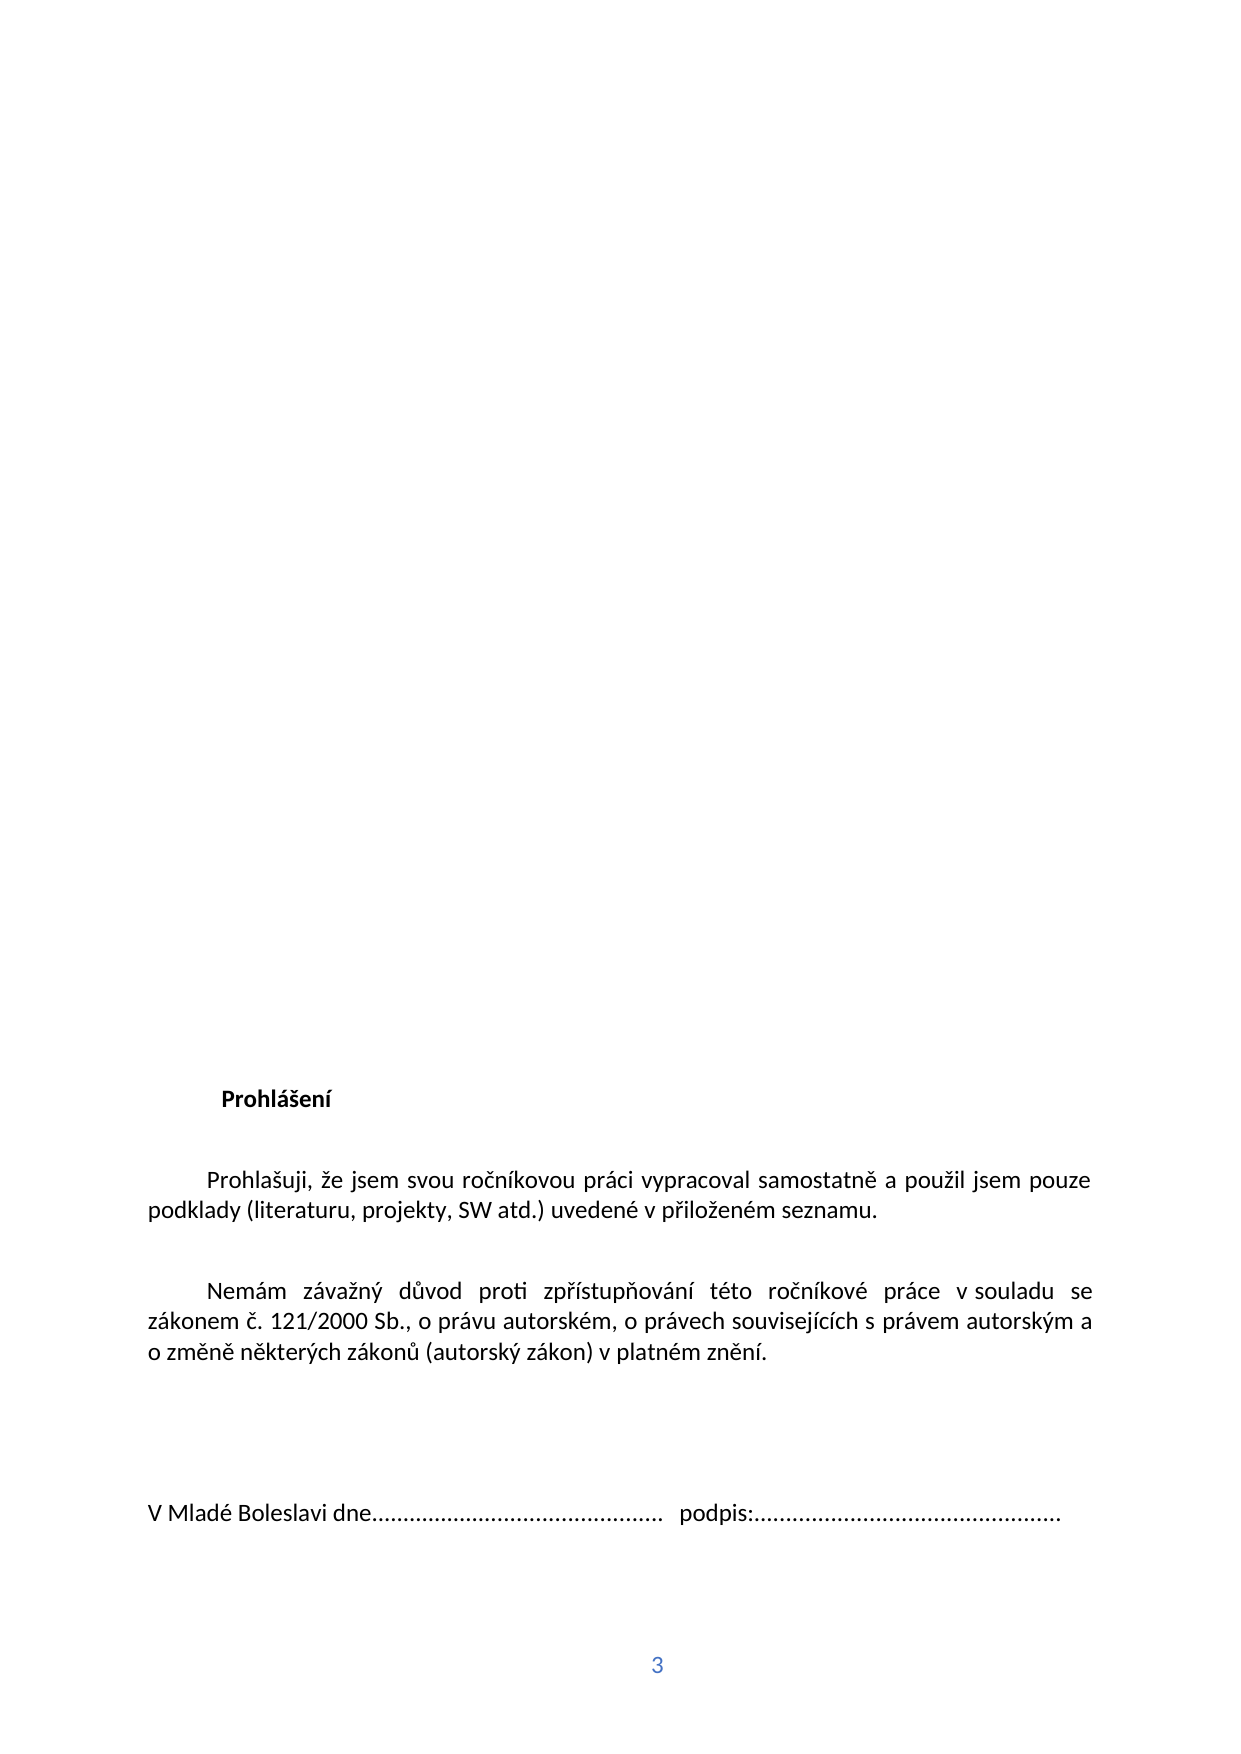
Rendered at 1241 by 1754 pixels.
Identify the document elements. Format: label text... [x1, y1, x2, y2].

text V Mladé Boleslavi dne podpis: [148, 1497, 1093, 1527]
text Prohlášení [148, 1083, 1093, 1114]
text Nemám závažný důvod proti zpřístupňování této ročníkové práce v souladu se zákonem č. 121/2000 Sb., o právu autorském, o právech souvisejících s právem autorským a o změně některých zákonů (autorský zákon) v platném znění. [148, 1275, 1093, 1366]
text Prohlašuji, že jsem svou ročníkovou práci vypracoval samostatně a použil jsem pouze podklady (literaturu, projekty, SW atd.) uvedené v přiloženém seznamu. [148, 1164, 1093, 1225]
